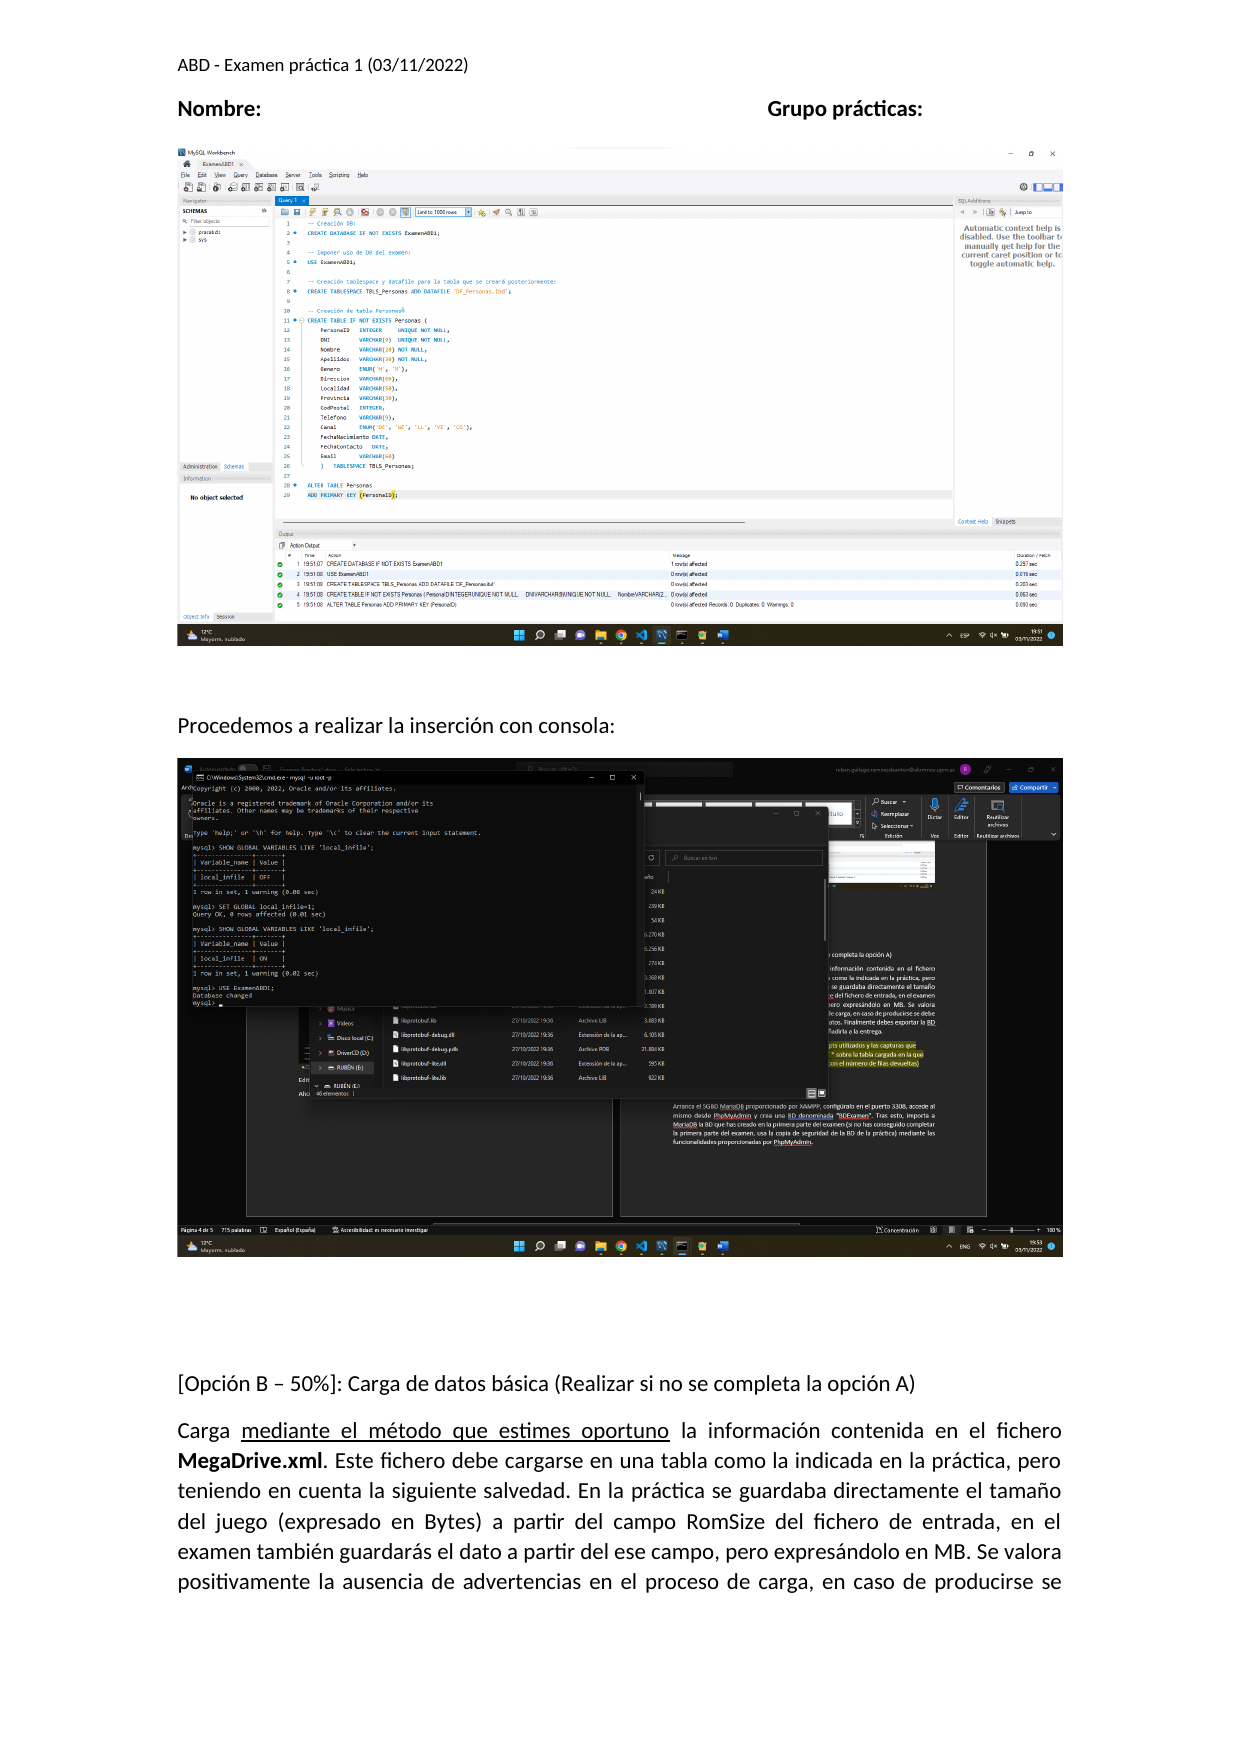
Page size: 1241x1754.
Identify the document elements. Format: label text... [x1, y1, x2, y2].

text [177, 1416, 1063, 1595]
picture [177, 147, 1063, 646]
text Procedemos a realizar la inserción con consola: [177, 712, 1063, 739]
text [Opción B – 50%]: Carga de datos básica (Realizar si no se completa la opción A) [177, 1369, 1063, 1397]
picture [177, 758, 1063, 1257]
